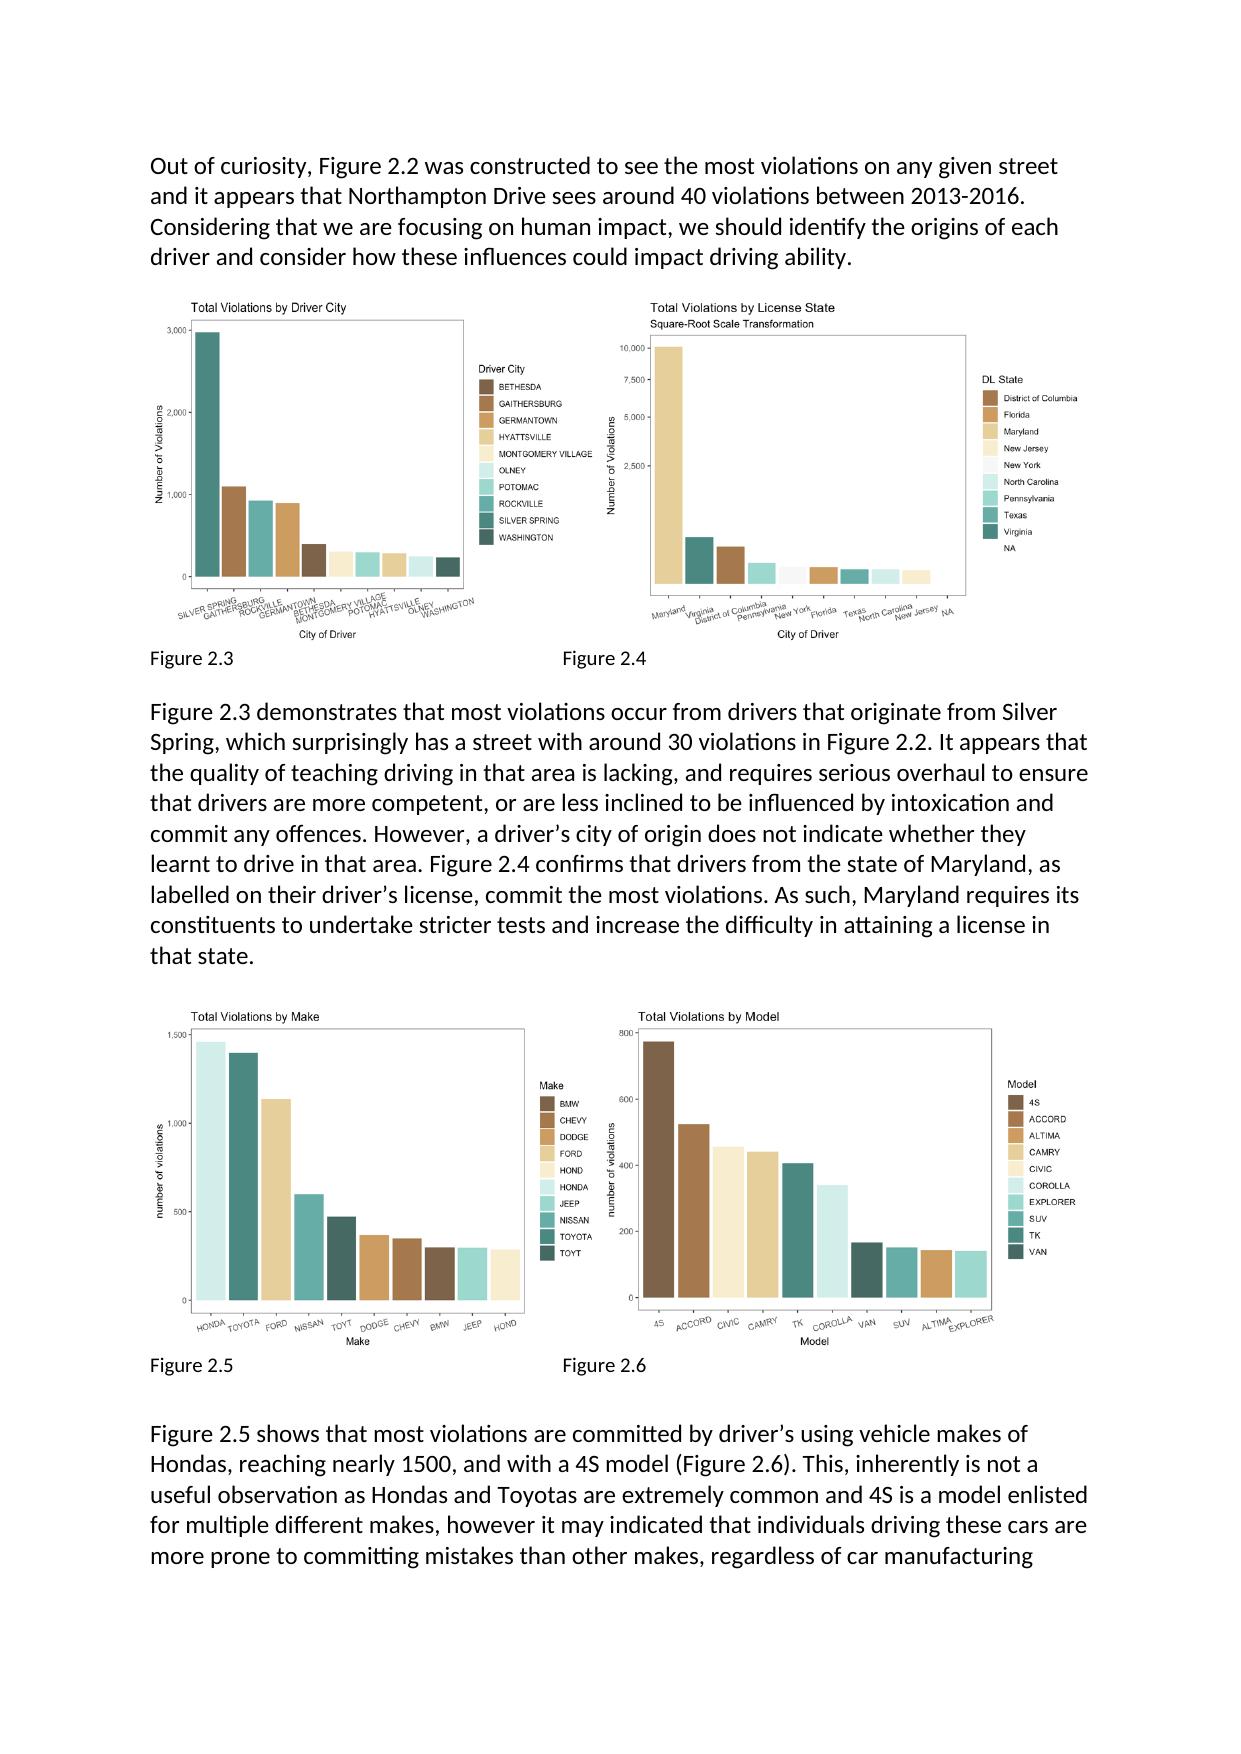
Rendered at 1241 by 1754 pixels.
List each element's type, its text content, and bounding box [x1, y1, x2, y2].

text Out of curiosity, Figure 2.2 was constructed to see the most violations on any given street and it appears that Northampton Drive sees around 40 violations between 2013-2016. Considering that we are focusing on human impact, we should identify the origins of each driver and consider how these influences could impact driving ability. [150, 150, 1090, 272]
picture [150, 297, 1088, 645]
text Figure 2.3 demonstrates that most violations occur from drivers that originate from Silver Spring, which surprisingly has a street with around 30 violations in Figure 2.2. It appears that the quality of teaching driving in that area is lacking, and requires serious overhaul to ensure that drivers are more competent, or are less inclined to be influenced by intoxication and commit any offences. However, a driver’s city of origin does not indicate whether they learnt to drive in that area. Figure 2.4 confirms that drivers from the state of Maryland, as labelled on their driver’s license, commit the most violations. As such, Maryland requires its constituents to undertake stricter tests and increase the difficulty in attaining a license in that state. [150, 696, 1090, 971]
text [150, 1418, 1090, 1571]
text Figure 2.3 Figure 2.4 [150, 645, 1090, 670]
text Figure 2.5 Figure 2.6 [150, 1352, 1090, 1377]
picture [150, 1006, 1086, 1352]
